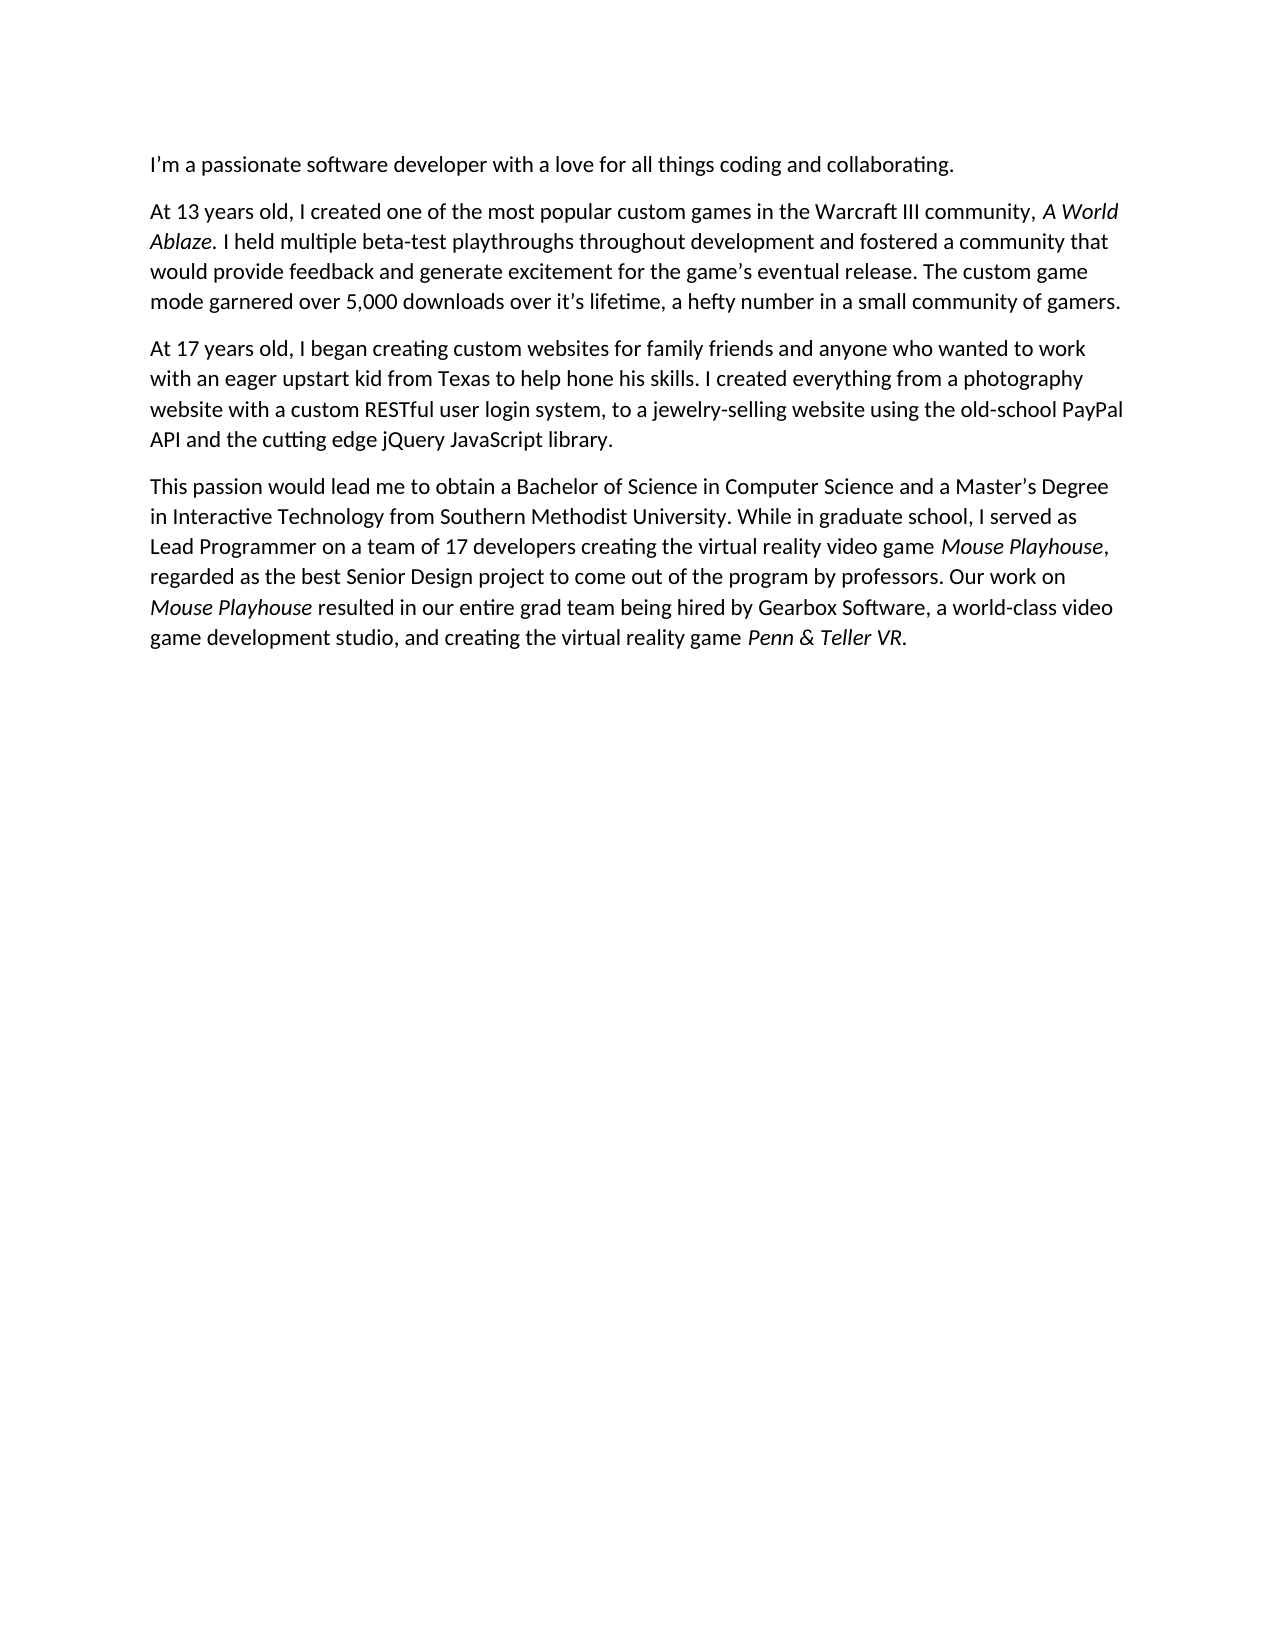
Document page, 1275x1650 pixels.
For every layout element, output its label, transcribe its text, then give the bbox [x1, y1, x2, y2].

text At 13 years old, I created one of the most popular custom games in the Warcraft III community, A World Ablaze. I held multiple beta-test playthroughs throughout development and fostered a community that would provide feedback and generate excitement for the game’s eventual release. The custom game mode garnered over 5,000 downloads over it’s lifetime, a hefty number in a small community of gamers. [150, 197, 1125, 316]
text At 17 years old, I began creating custom websites for family friends and anyone who wanted to work with an eager upstart kid from Texas to help hone his skills. I created everything from a photography website with a custom RESTful user login system, to a jewelry-selling website using the old-school PayPal API and the cutting edge jQuery JavaScript library. [150, 334, 1125, 453]
text This passion would lead me to obtain a Bachelor of Science in Computer Science and a Master’s Degree in Interactive Technology from Southern Methodist University. While in graduate school, I served as Lead Programmer on a team of 17 developers creating the virtual reality video game Mouse Playhouse, regarded as the best Senior Design project to come out of the program by professors. Our work on Mouse Playhouse resulted in our entire grad team being hired by Gearbox Software, a world-class video game development studio, and creating the virtual reality game Penn & Teller VR. [150, 472, 1125, 651]
text I’m a passionate software developer with a love for all things coding and collaborating. [150, 150, 1125, 178]
